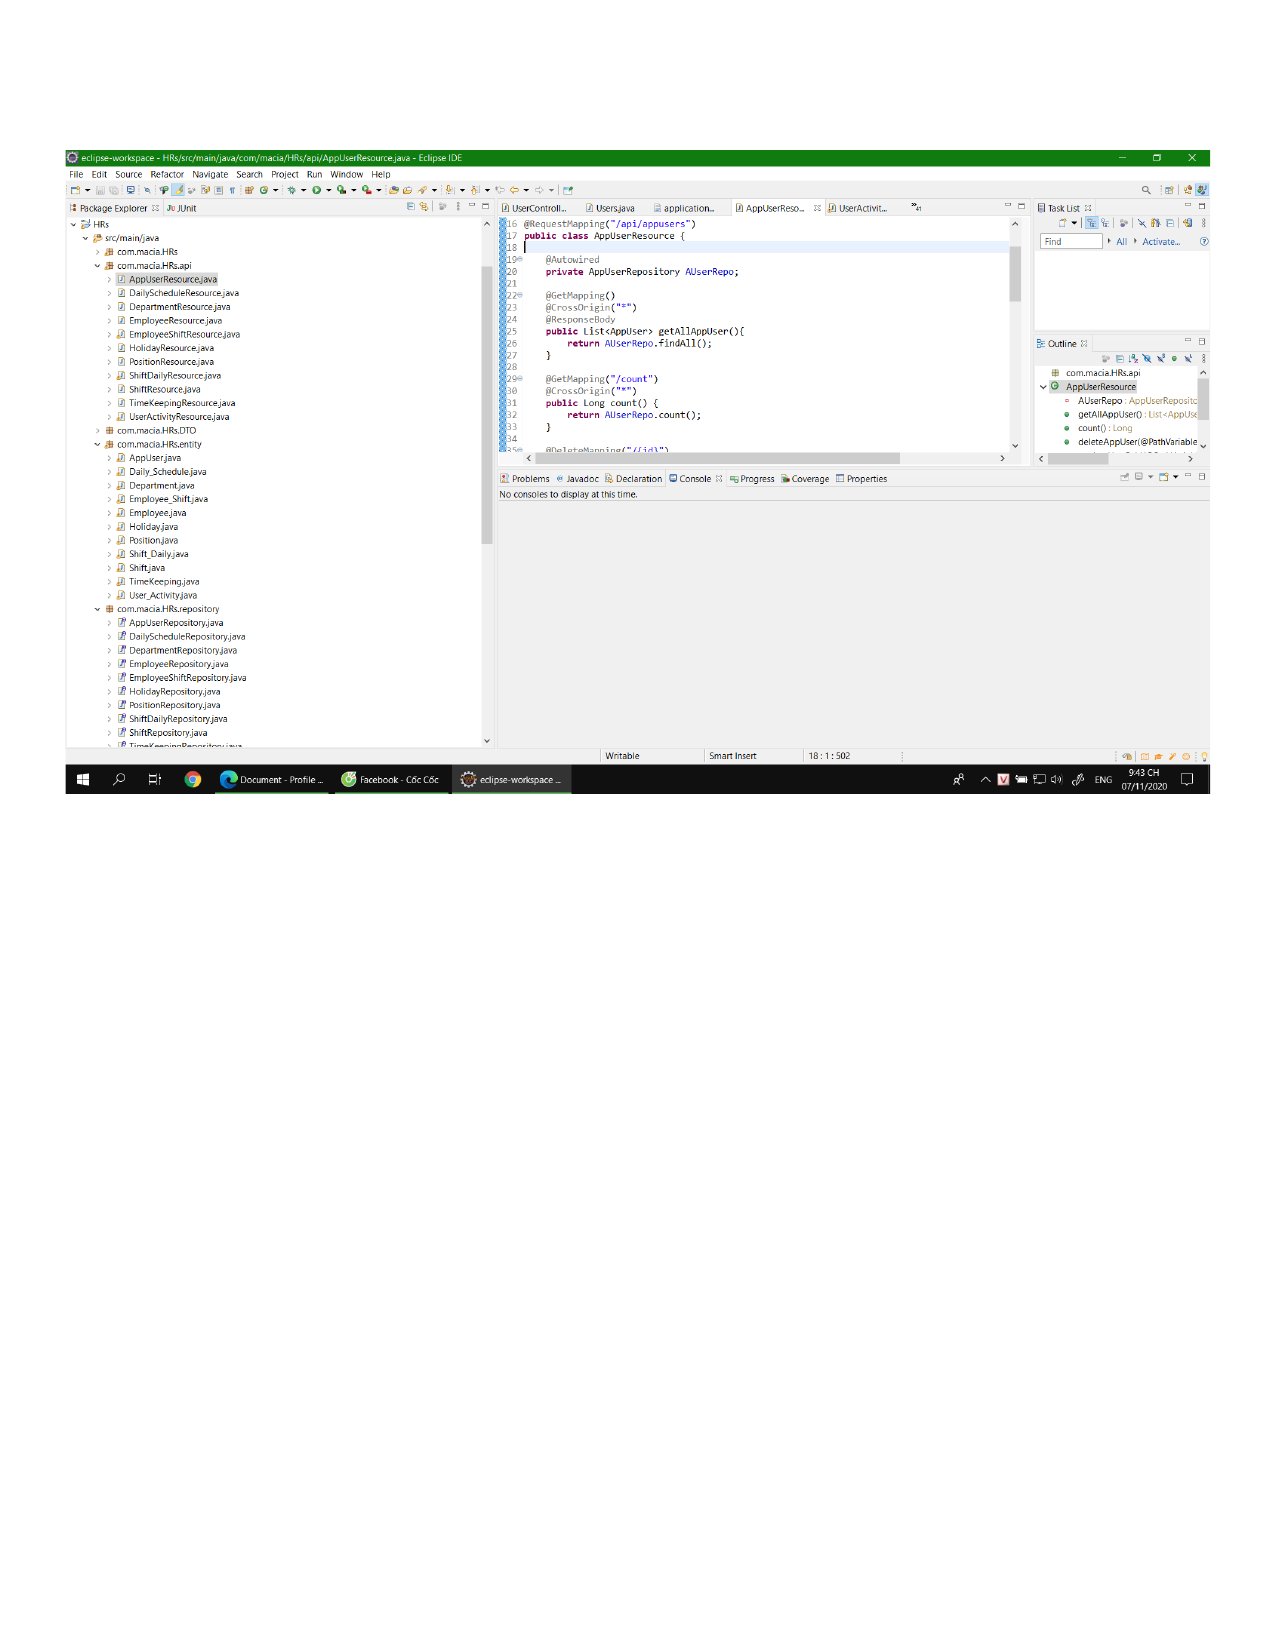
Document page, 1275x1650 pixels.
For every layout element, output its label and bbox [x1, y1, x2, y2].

picture [65, 150, 1210, 794]
